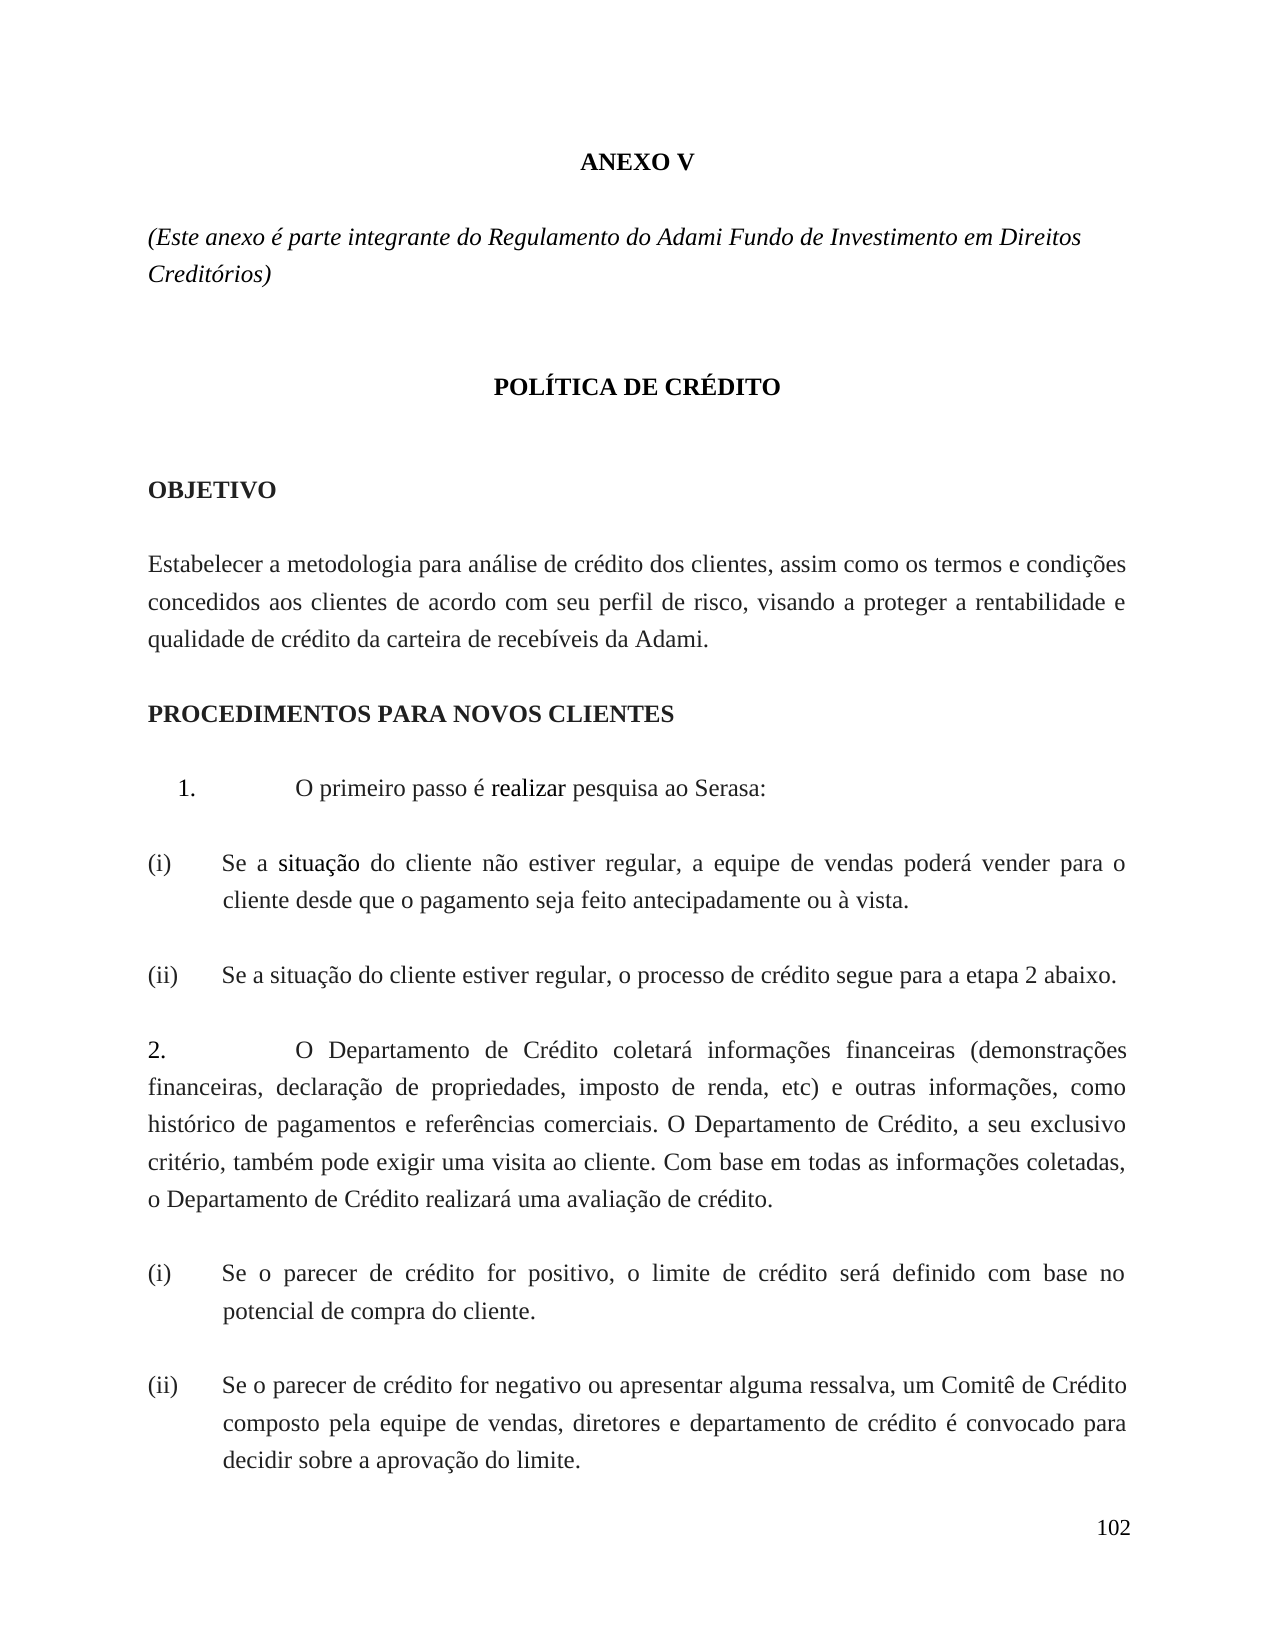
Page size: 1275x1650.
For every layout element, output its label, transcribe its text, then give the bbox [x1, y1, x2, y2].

list Se o parecer de crédito for negativo ou apresentar alguma ressalva, um Comitê de Crédito composto pela equipe de vendas, diretores e departamento de crédito é convocado para decidir sobre a aprovação do limite. [148, 1370, 1128, 1474]
text (Este anexo é parte integrante do Regulamento do Adami Fundo de Investimento em Direitos Creditórios) [148, 222, 1196, 288]
list Se a situação do cliente não estiver regular, a equipe de vendas poderá vender para o cliente desde que o pagamento seja feito antecipadamente ou à vista. [148, 848, 1127, 914]
list O primeiro passo é realizar pesquisa ao Serasa: [177, 773, 1196, 802]
list Se o parecer de crédito for positivo, o limite de crédito será definido com base no potencial de compra do cliente. [148, 1258, 1127, 1324]
list O Departamento de Crédito coletará informações financeiras (demonstrações financeiras, declaração de propriedades, imposto de renda, etc) e outras informações, como histórico de pagamentos e referências comerciais. O Departamento de Crédito, a seu exclusivo critério, também pode exigir uma visita ao cliente. Com base em todas as informações coletadas, o Departamento de Crédito realizará uma avaliação de crédito. [148, 1035, 1127, 1213]
text Estabelecer a metodologia para análise de crédito dos clientes, assim como os termos e condições concedidos aos clientes de acordo com seu perfil de risco, visando a proteger a rentabilidade e qualidade de crédito da carteira de recebíveis da Adami. [148, 549, 1127, 653]
subtitle ANEXO V [219, 147, 1056, 176]
subtitle POLÍTICA DE CRÉDITO [219, 372, 1056, 400]
list Se a situação do cliente estiver regular, o processo de crédito segue para a etapa 2 abaixo. [148, 960, 1196, 989]
subtitle PROCEDIMENTOS PARA NOVOS CLIENTES [148, 699, 1196, 728]
text OBJETIVO [148, 475, 1196, 504]
